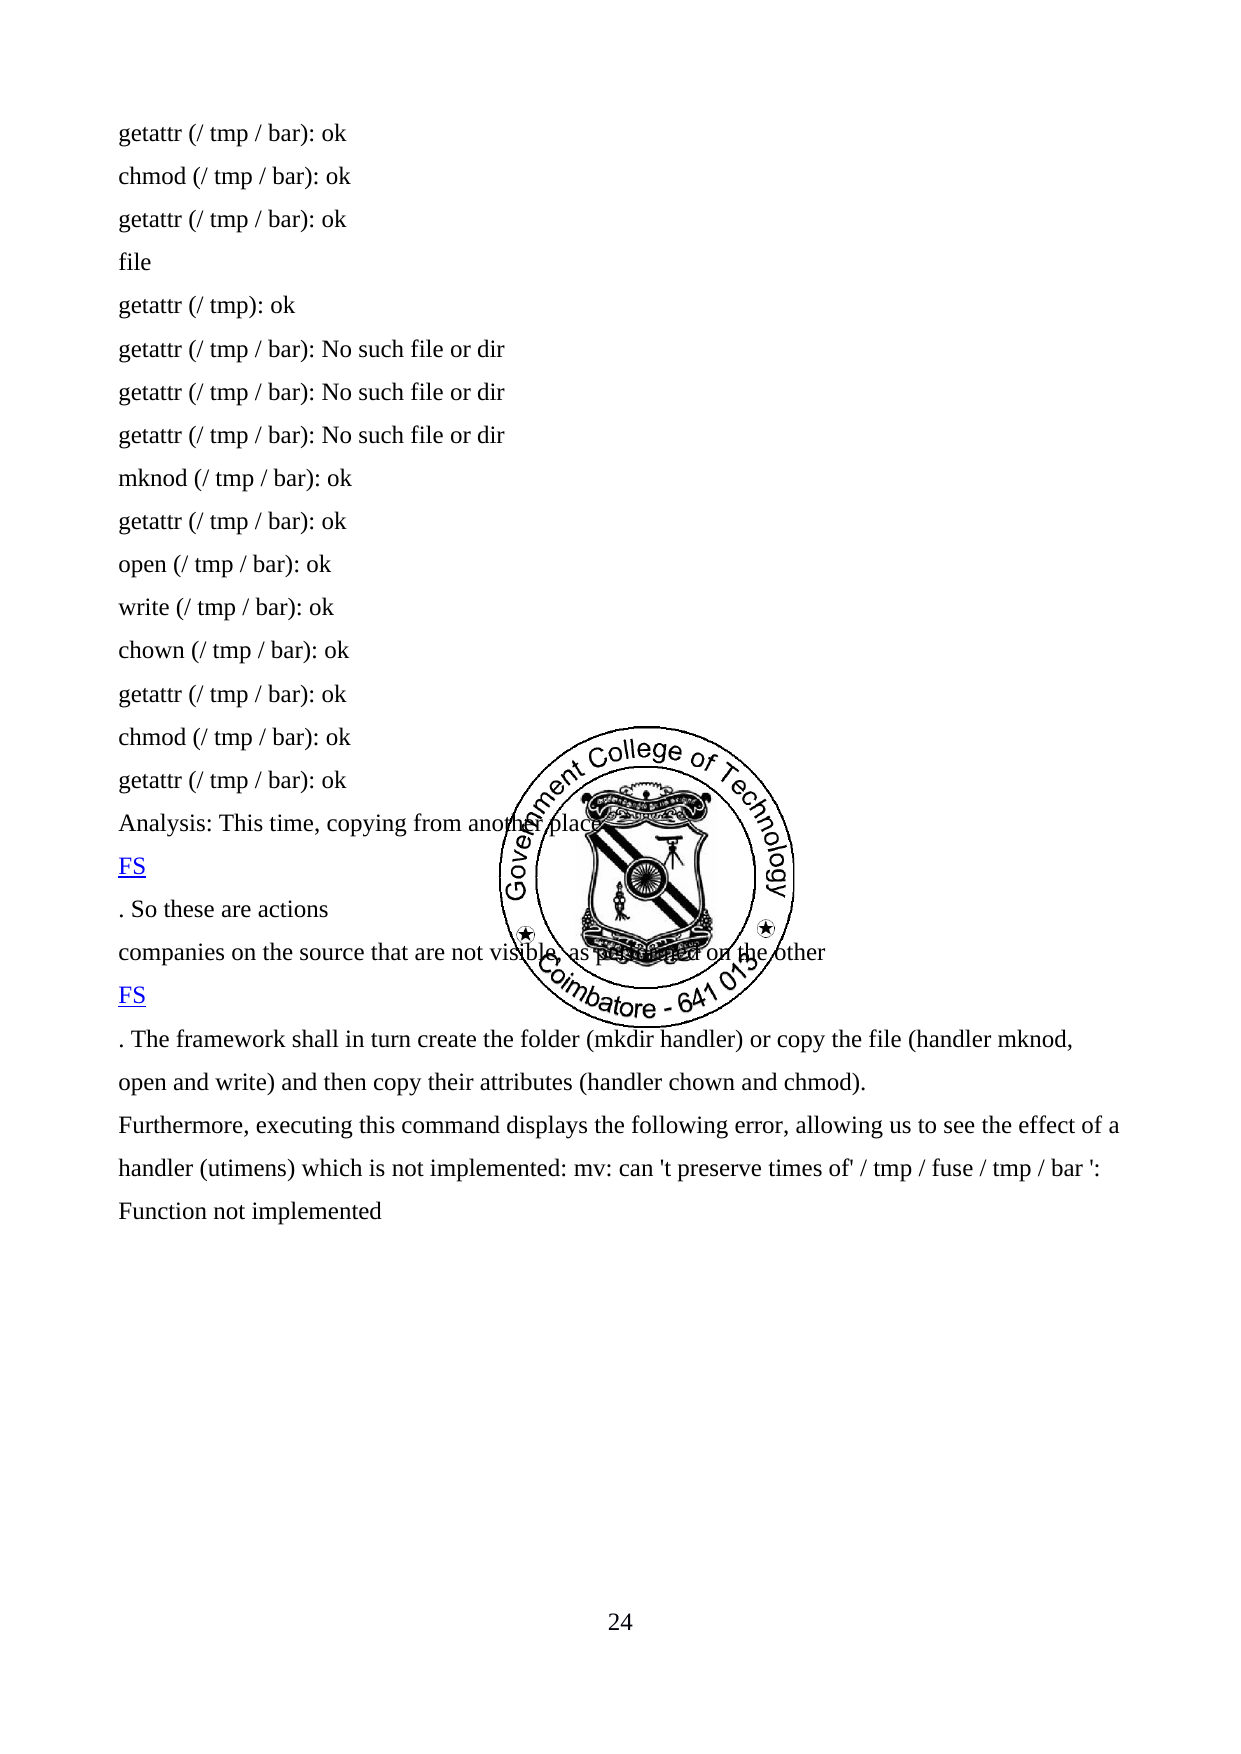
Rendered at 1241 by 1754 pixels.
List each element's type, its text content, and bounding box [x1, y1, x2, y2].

picture [498, 837, 795, 851]
text chown (/ tmp / bar): ok [118, 636, 1122, 664]
picture [498, 923, 795, 937]
text getattr (/ tmp / bar): ok [118, 506, 1122, 535]
text getattr (/ tmp / bar): ok [118, 765, 1122, 794]
picture [498, 880, 795, 894]
text mknod (/ tmp / bar): ok [118, 463, 1122, 492]
text getattr (/ tmp / bar): ok [118, 679, 1122, 707]
text getattr (/ tmp / bar): ok [118, 118, 1122, 147]
text . The framework shall in turn create the folder (mkdir handler) or copy the file (handler mknod, open and write) and then copy their attributes (handler chown and chmod). [118, 1024, 1122, 1096]
text Furthermore, executing this command displays the following error, allowing us to see the effect of a handler (utimens) which is not implemented: mv: can 't preserve times of' / tmp / fuse / tmp / bar ': Function not implemented [118, 1110, 1122, 1225]
picture [498, 966, 795, 981]
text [118, 334, 1122, 362]
text companies on the source that are not visible, as performed on the other [118, 937, 1122, 966]
text getattr (/ tmp / bar): No such file or dir [118, 420, 1122, 449]
text open (/ tmp / bar): ok [118, 549, 1122, 578]
text chmod (/ tmp / bar): ok [118, 161, 1122, 190]
text chmod (/ tmp / bar): ok [118, 722, 1122, 751]
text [118, 377, 1122, 406]
picture [498, 1009, 795, 1024]
text write (/ tmp / bar): ok [118, 592, 1122, 621]
text . So these are actions [118, 894, 1122, 923]
picture [498, 751, 795, 765]
text Analysis: This time, copying from another place [118, 808, 1122, 837]
text getattr (/ tmp / bar): ok [118, 204, 1122, 233]
text getattr (/ tmp): ok [118, 291, 1122, 319]
text FS [118, 851, 1122, 880]
text FS [118, 981, 1122, 1009]
picture [498, 794, 795, 808]
text file [118, 247, 1122, 276]
